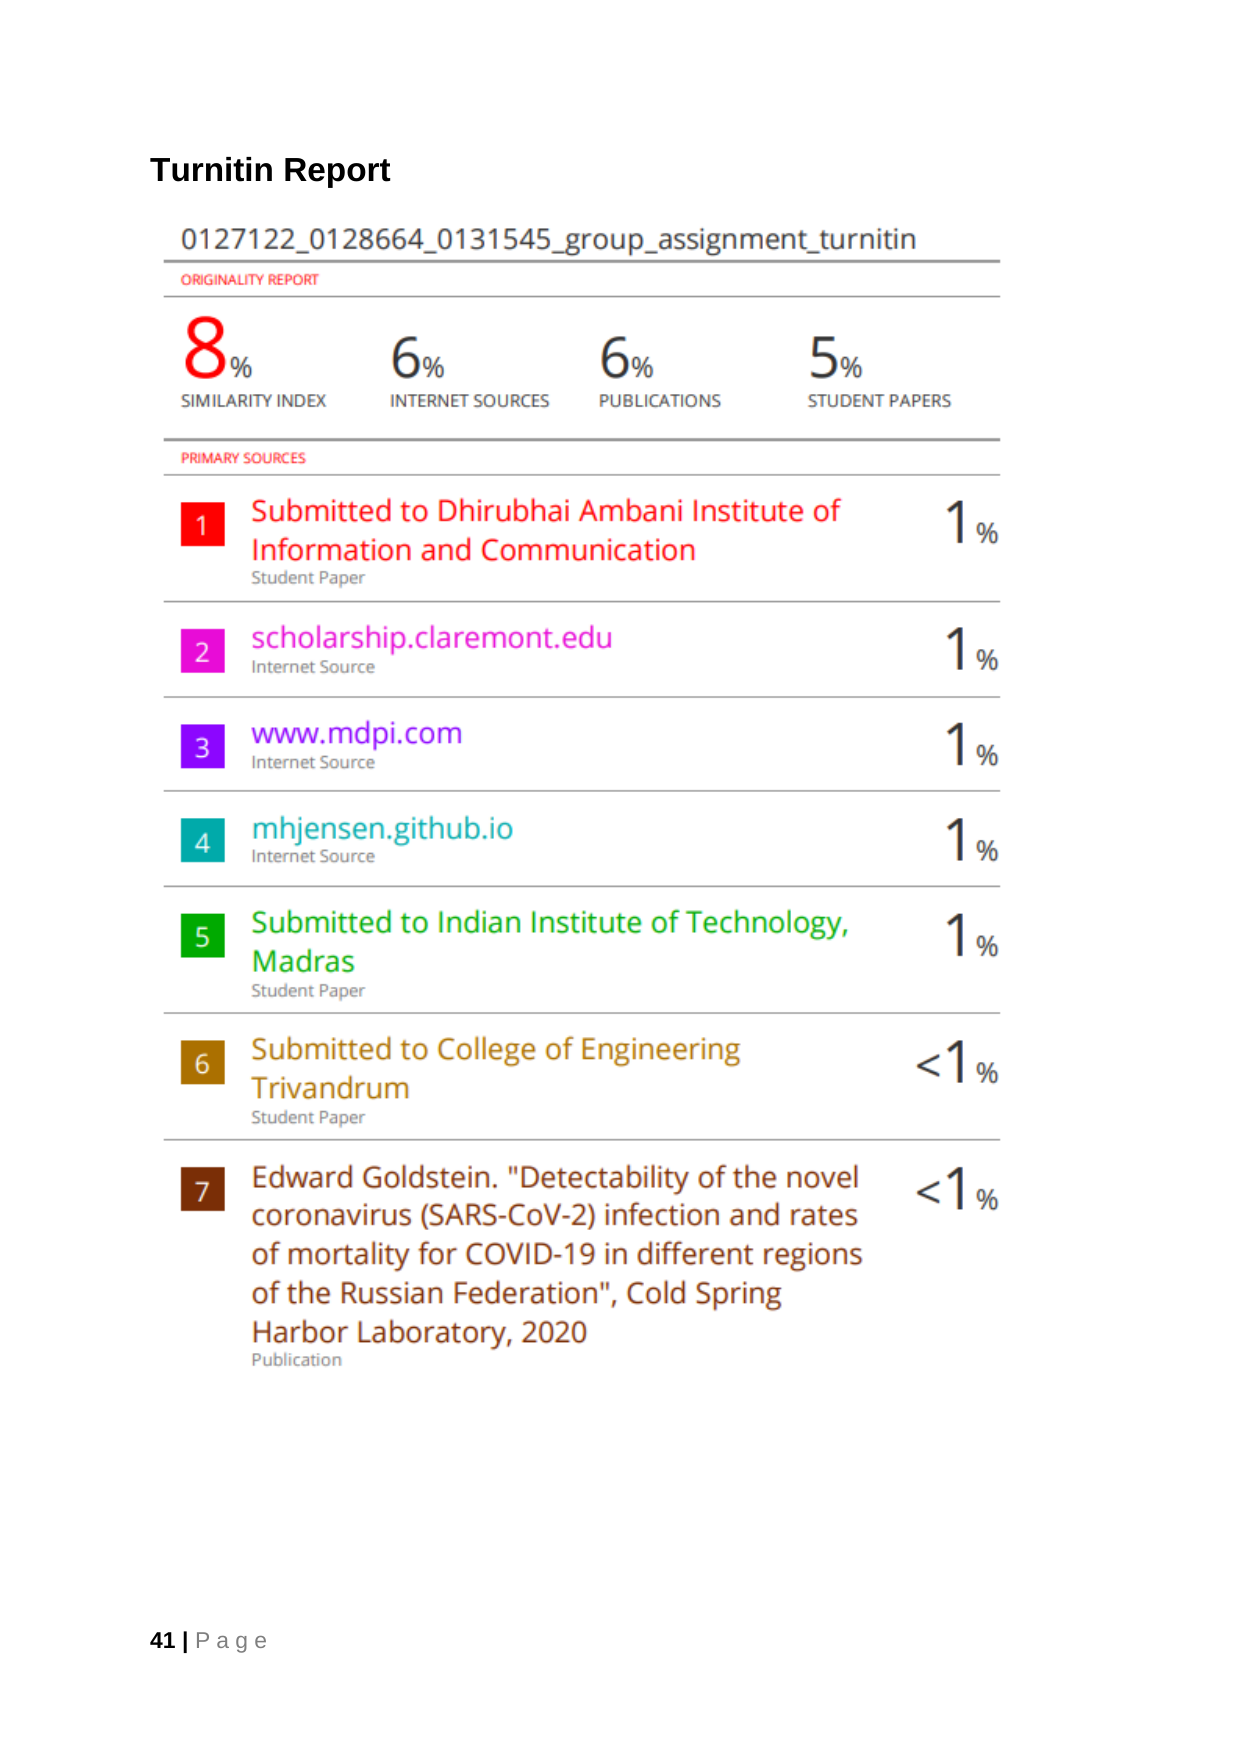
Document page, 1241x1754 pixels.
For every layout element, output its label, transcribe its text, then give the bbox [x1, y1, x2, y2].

text Turnitin Report [150, 150, 1090, 188]
picture [150, 210, 1027, 1388]
